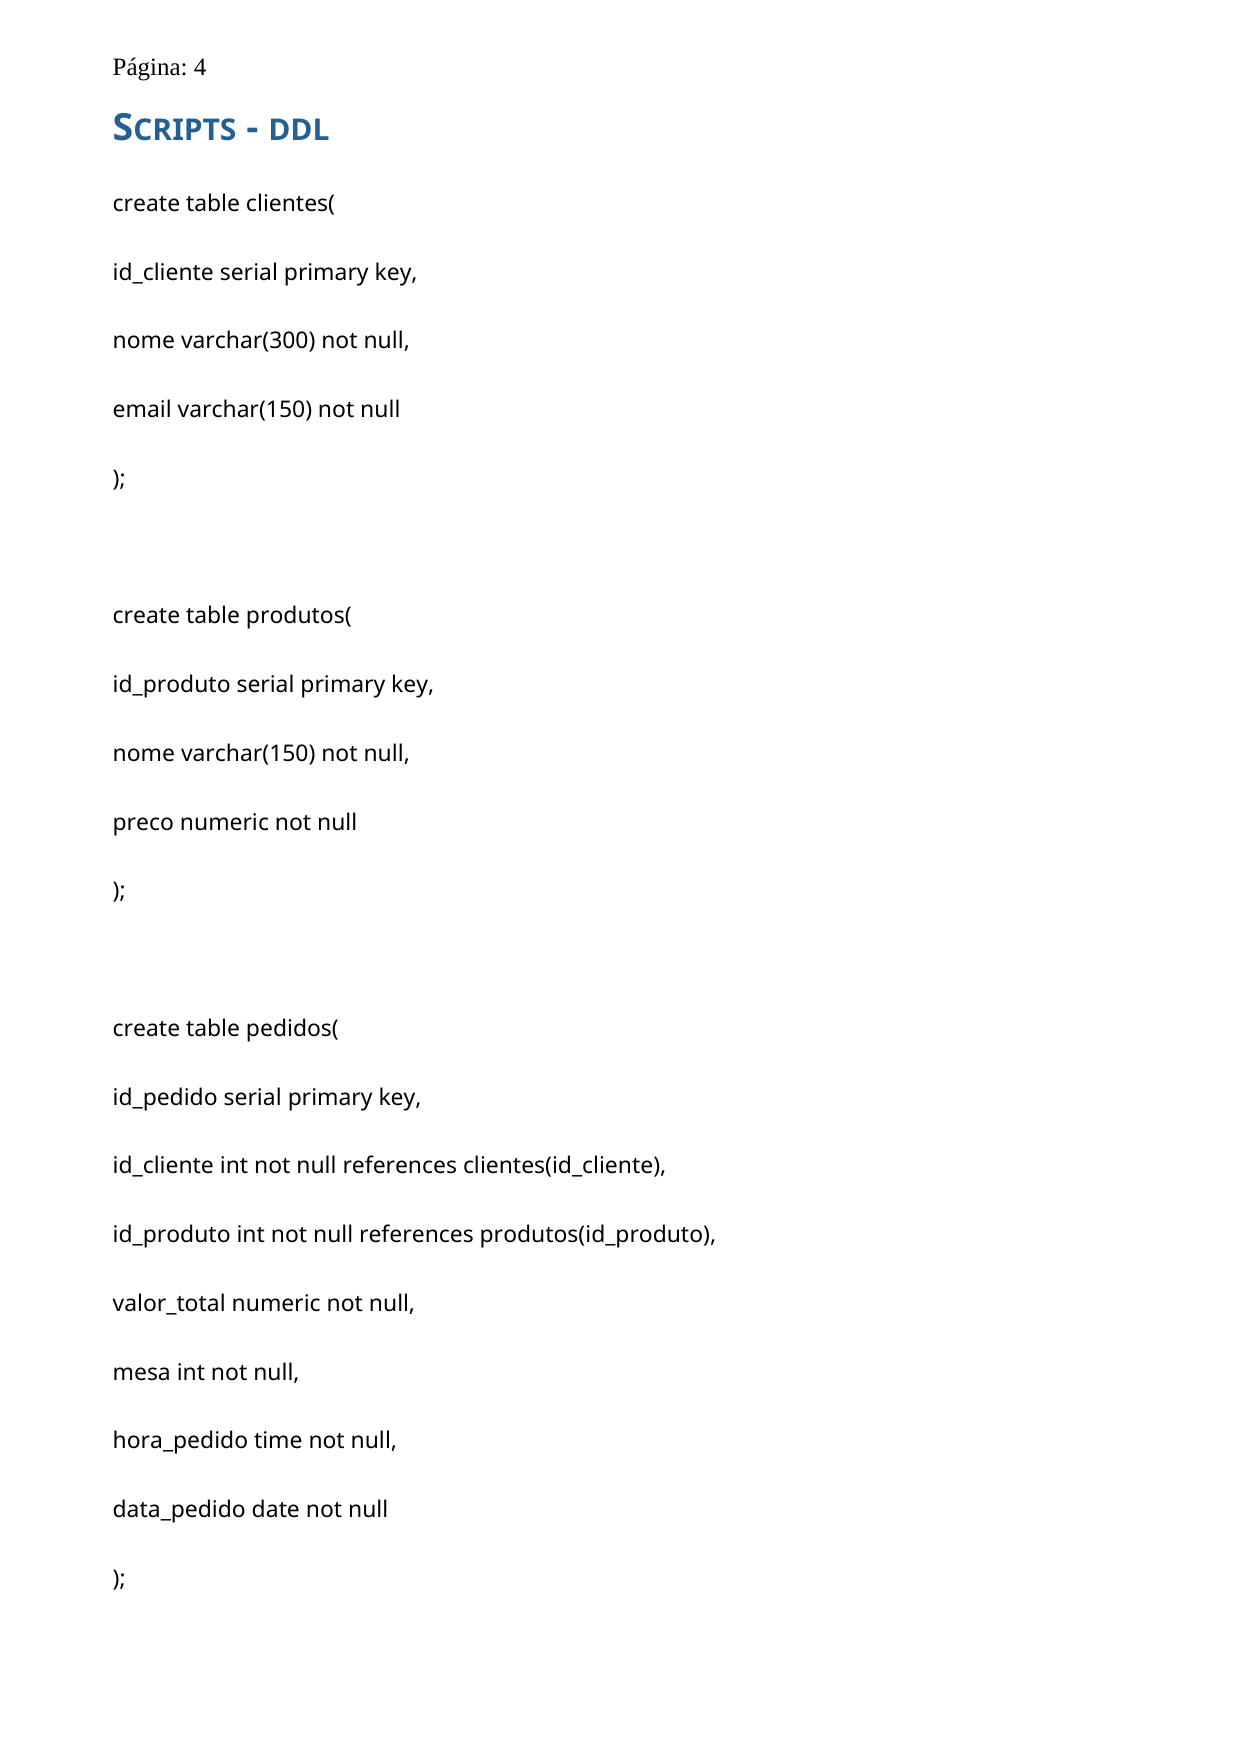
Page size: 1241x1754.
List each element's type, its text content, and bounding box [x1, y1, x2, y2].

text id_pedido serial primary key, [112, 1081, 1128, 1112]
text ); [112, 462, 1128, 493]
text id_produto int not null references produtos(id_produto), [112, 1218, 1128, 1249]
text valor_total numeric not null, [112, 1287, 1128, 1318]
text id_cliente serial primary key, [112, 256, 1128, 287]
text hora_pedido time not null, [112, 1424, 1128, 1456]
text data_pedido date not null [112, 1493, 1128, 1524]
text ); [112, 1562, 1128, 1593]
text create table clientes( [112, 187, 1128, 218]
text create table pedidos( [112, 1012, 1128, 1043]
text preco numeric not null [112, 806, 1128, 837]
text id_produto serial primary key, [112, 668, 1128, 699]
text email varchar(150) not null [112, 393, 1128, 424]
text create table produtos( [112, 599, 1128, 631]
text mesa int not null, [112, 1356, 1128, 1387]
text nome varchar(300) not null, [112, 324, 1128, 356]
text ); [112, 874, 1128, 906]
text id_cliente int not null references clientes(id_cliente), [112, 1149, 1128, 1181]
text nome varchar(150) not null, [112, 737, 1128, 768]
text Scripts - ddl [112, 103, 1128, 149]
